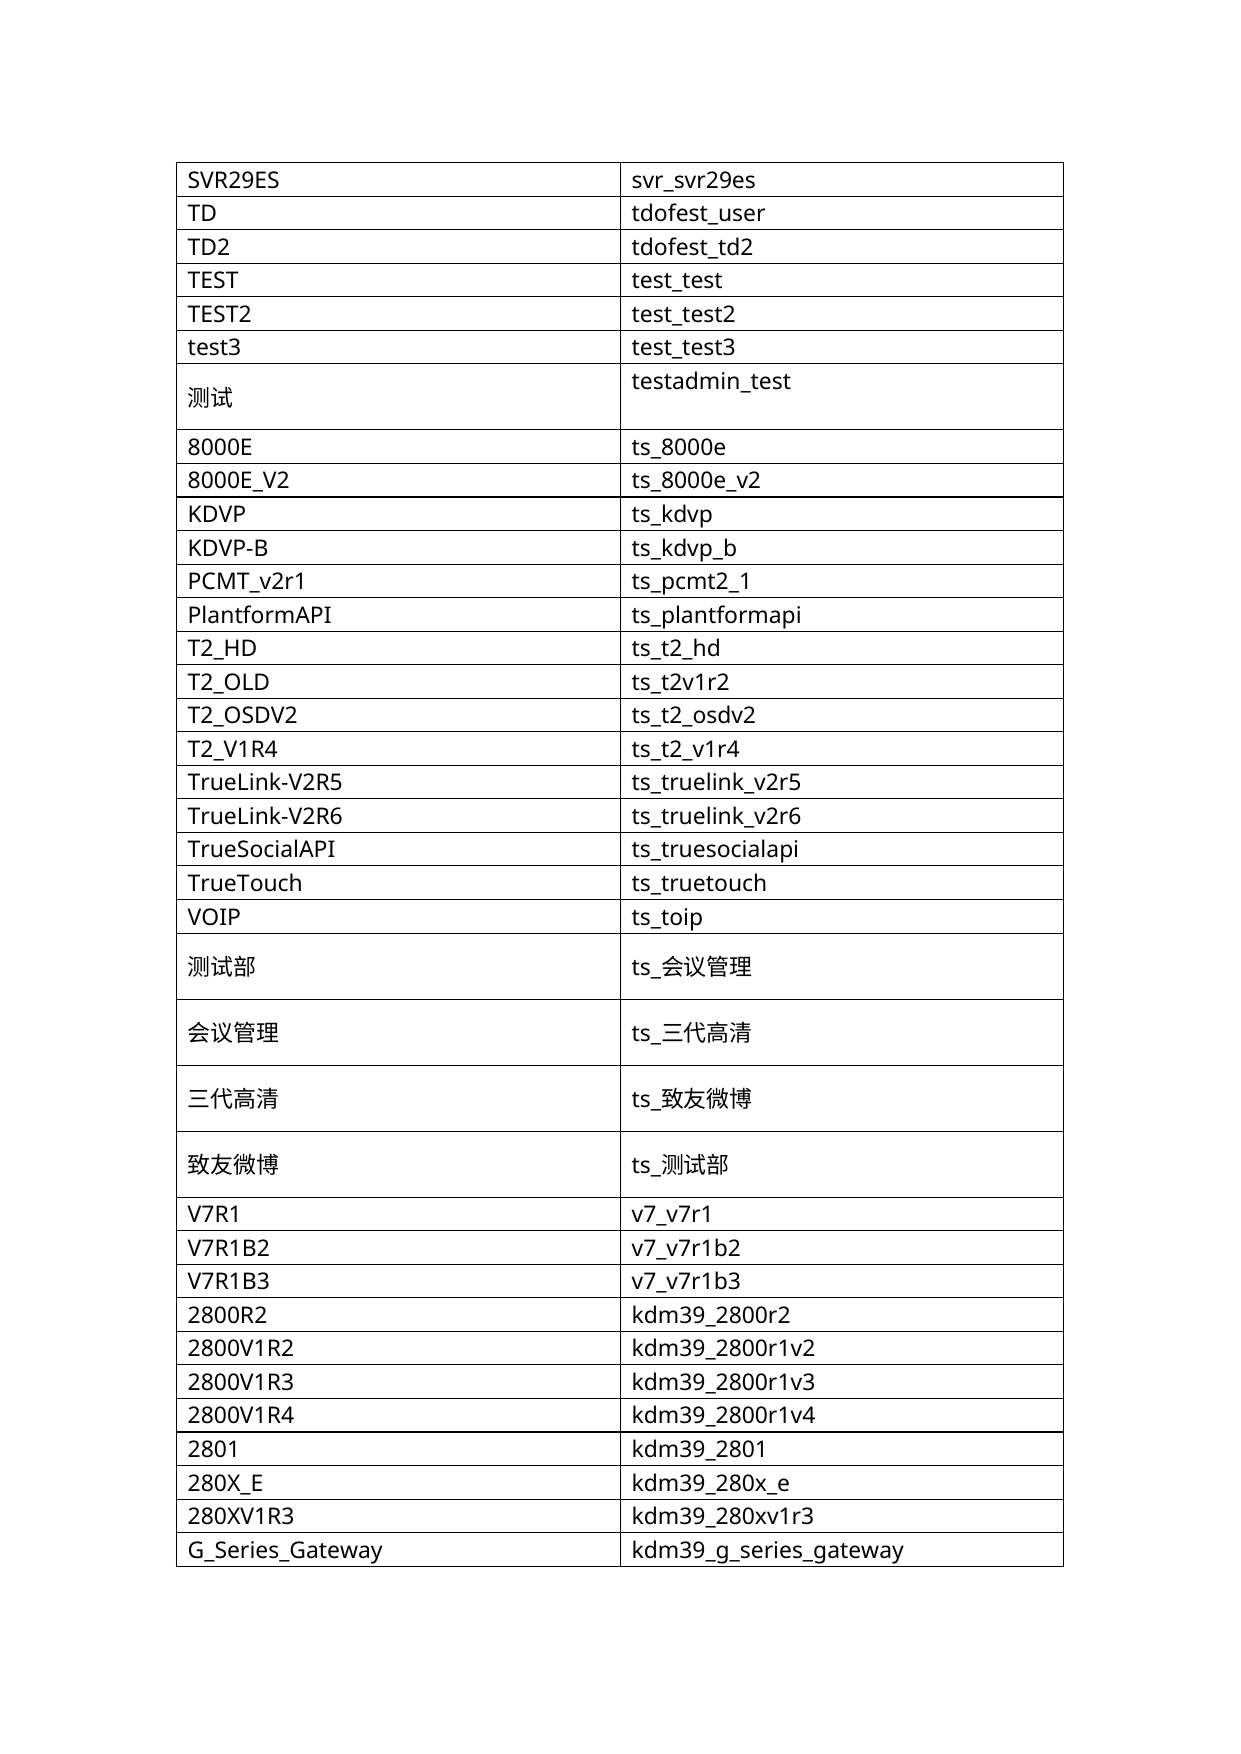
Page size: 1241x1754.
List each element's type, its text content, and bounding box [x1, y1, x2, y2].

table_cell 2800V1R3 [177, 1365, 620, 1398]
table_cell 会议管理 [177, 1000, 620, 1064]
table_cell kdm39_280x_e [621, 1466, 1063, 1498]
table_cell 三代高清 [177, 1066, 620, 1131]
table_cell 280X_E [177, 1466, 620, 1498]
table_cell ts_8000e [621, 430, 1063, 463]
table_cell ts_pcmt2_1 [621, 565, 1063, 597]
table_cell 测试部 [177, 934, 620, 998]
table_cell kdm39_280xv1r3 [621, 1500, 1063, 1532]
table_cell PCMT_v2r1 [177, 565, 620, 597]
table_cell test_test3 [621, 331, 1063, 363]
table_cell ts_三代高清 [621, 1000, 1063, 1064]
table_cell KDVP-B [177, 531, 620, 563]
table_cell tdofest_user [621, 197, 1063, 229]
table_cell 2800V1R2 [177, 1332, 620, 1364]
table_cell G_Series_Gateway [177, 1533, 620, 1566]
table_cell ts_t2_hd [621, 632, 1063, 664]
table_cell T2_HD [177, 632, 620, 664]
table_cell TEST2 [177, 297, 620, 330]
table_cell 致友微博 [177, 1132, 620, 1197]
table_cell PlantformAPI [177, 598, 620, 631]
table_cell TrueTouch [177, 866, 620, 899]
table_cell ts_truesocialapi [621, 833, 1063, 865]
table_cell T2_V1R4 [177, 732, 620, 765]
table_cell 8000E [177, 430, 620, 463]
table_cell testadmin_test [621, 364, 1063, 429]
table_cell ts_truetouch [621, 866, 1063, 899]
table_cell test_test [621, 264, 1063, 296]
table_cell 2801 [177, 1433, 620, 1465]
table_cell V7R1B2 [177, 1231, 620, 1264]
table_cell ts_会议管理 [621, 934, 1063, 998]
table_cell ts_truelink_v2r6 [621, 799, 1063, 832]
table_cell kdm39_2800r1v4 [621, 1399, 1063, 1431]
table_cell 280XV1R3 [177, 1500, 620, 1532]
table_cell 2800R2 [177, 1298, 620, 1331]
table_cell 测试 [177, 364, 620, 429]
table_cell ts_t2v1r2 [621, 665, 1063, 698]
table_cell kdm39_2800r1v3 [621, 1365, 1063, 1398]
table_cell ts_t2_osdv2 [621, 699, 1063, 731]
table_cell v7_v7r1 [621, 1198, 1063, 1230]
table_cell kdm39_g_series_gateway [621, 1533, 1063, 1566]
table_cell ts_truelink_v2r5 [621, 766, 1063, 798]
table_cell V7R1 [177, 1198, 620, 1230]
table_cell TD [177, 197, 620, 229]
table_cell kdm39_2800r2 [621, 1298, 1063, 1331]
table_cell v7_v7r1b2 [621, 1231, 1063, 1264]
table_cell ts_8000e_v2 [621, 464, 1063, 496]
table_cell kdm39_2800r1v2 [621, 1332, 1063, 1364]
table_cell ts_kdvp_b [621, 531, 1063, 563]
table_cell kdm39_2801 [621, 1433, 1063, 1465]
table_cell T2_OLD [177, 665, 620, 698]
table_cell ts_t2_v1r4 [621, 732, 1063, 765]
table_cell ts_toip [621, 900, 1063, 932]
table_cell ts_plantformapi [621, 598, 1063, 631]
table_cell T2_OSDV2 [177, 699, 620, 731]
table_cell ts_测试部 [621, 1132, 1063, 1197]
table_cell KDVP [177, 498, 620, 530]
table_cell test3 [177, 331, 620, 363]
table_cell 2800V1R4 [177, 1399, 620, 1431]
table_cell 8000E_V2 [177, 464, 620, 496]
table_cell VOIP [177, 900, 620, 932]
table_cell test_test2 [621, 297, 1063, 330]
table_cell TEST [177, 264, 620, 296]
table_cell TrueLink-V2R5 [177, 766, 620, 798]
table_cell TrueLink-V2R6 [177, 799, 620, 832]
table_cell V7R1B3 [177, 1265, 620, 1297]
table_cell SVR29ES [177, 163, 620, 196]
table_cell TD2 [177, 230, 620, 263]
table_cell v7_v7r1b3 [621, 1265, 1063, 1297]
table_cell ts_致友微博 [621, 1066, 1063, 1131]
table_cell ts_kdvp [621, 498, 1063, 530]
table_cell tdofest_td2 [621, 230, 1063, 263]
table_cell TrueSocialAPI [177, 833, 620, 865]
table_cell svr_svr29es [621, 163, 1063, 196]
